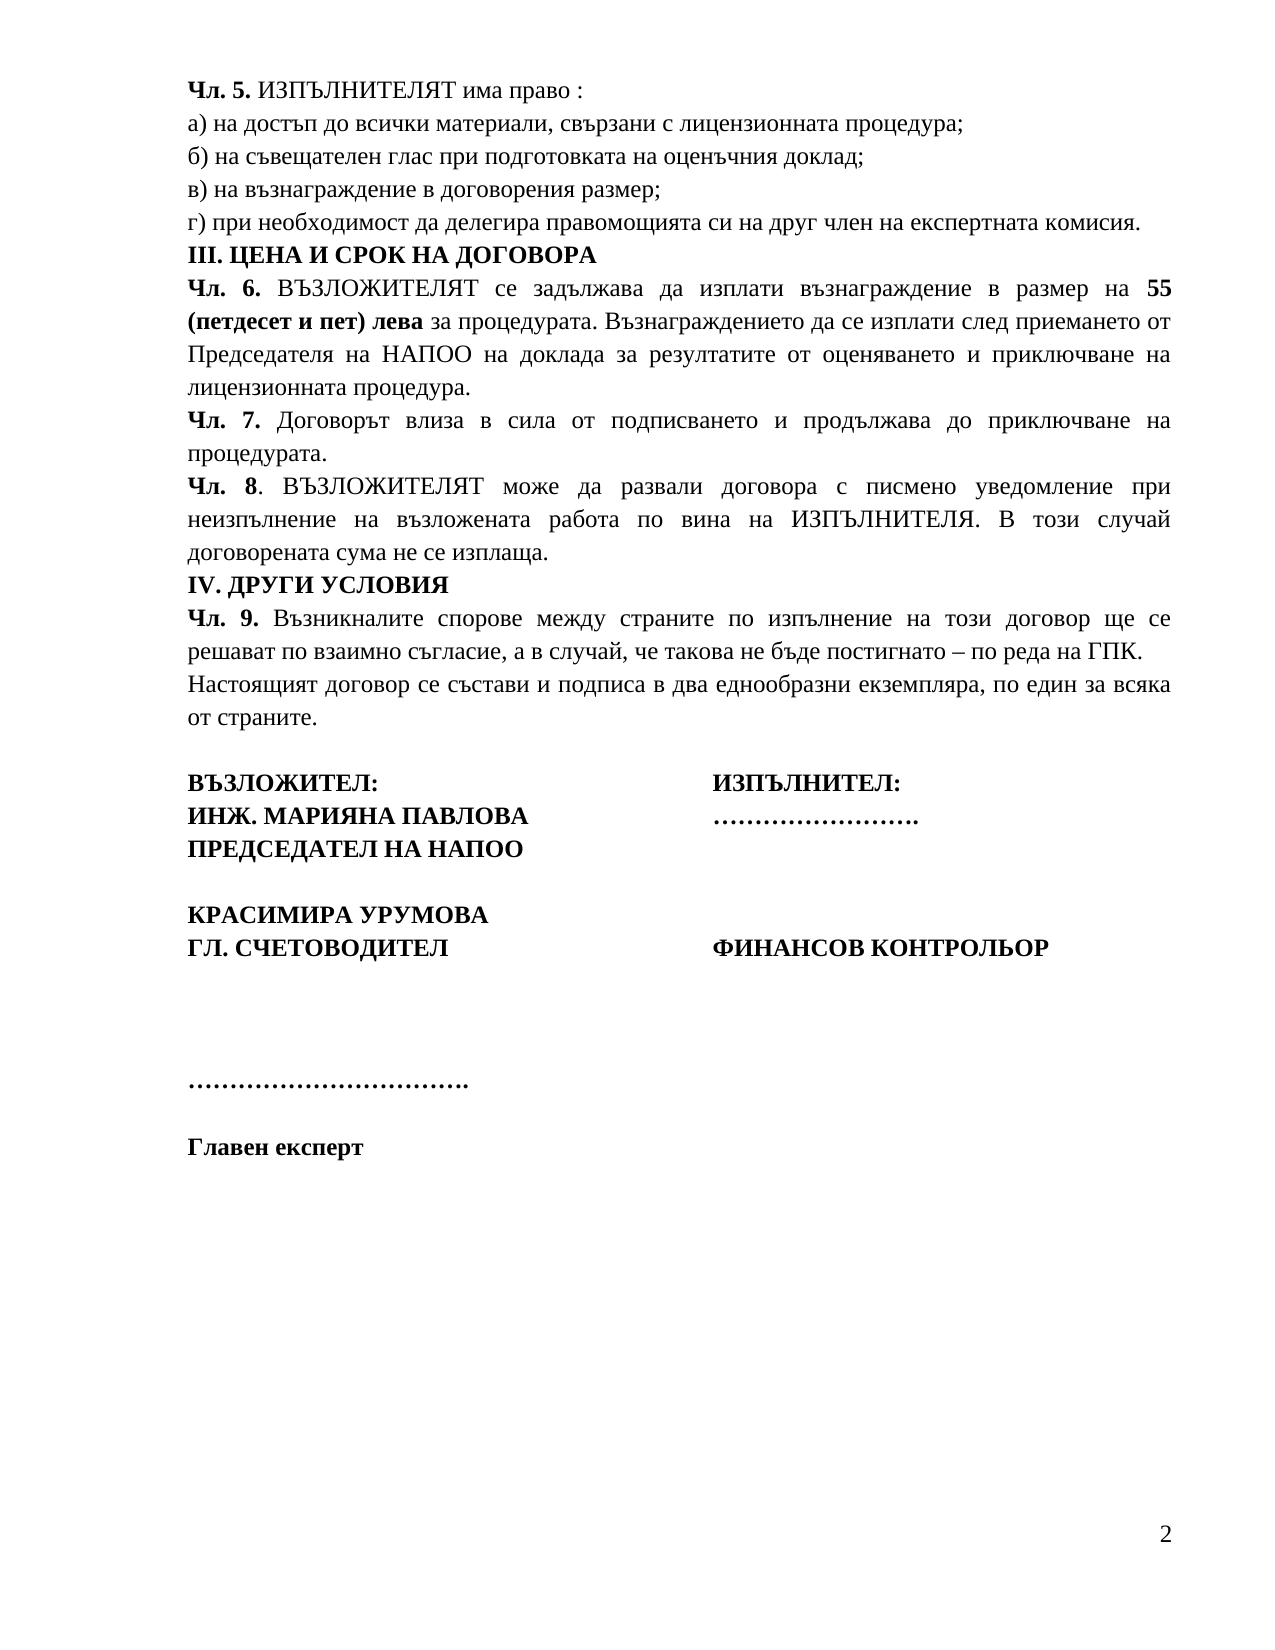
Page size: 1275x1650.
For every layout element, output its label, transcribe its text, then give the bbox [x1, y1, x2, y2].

text Чл. 7. Договорът влиза в сила от подписването и продължава до приключване на процедурата. [187, 405, 1172, 467]
text в) на възнаграждение в договорения размер; [187, 174, 1172, 203]
subtitle Чл. 5. ИЗПЪЛНИТЕЛЯТ има право : [187, 75, 1172, 104]
subtitle ІІІ. ЦЕНА И СРОК НА ДОГОВОРА [187, 240, 1172, 269]
text Чл. 6. ВЪЗЛОЖИТЕЛЯТ се задължава да изплати възнаграждение в размер на 55 (петдесет и пет) лева за процедурата. Възнаграждението да се изплати след приемането от Председателя на НАПОО на доклада за резултатите от оценяването и приключване на лицензионната процедура. [187, 273, 1172, 401]
subtitle ІV. ДРУГИ УСЛОВИЯ [187, 570, 1172, 599]
text Главен експерт [187, 1132, 1171, 1160]
text КРАСИМИРА УРУМОВА [187, 901, 1171, 929]
text ГЛ. СЧЕТОВОДИТЕЛ ФИНАНСОВ КОНТРОЛЬОР [187, 933, 1171, 962]
text а) на достъп до всички материали, свързани с лицензионната процедура; [187, 108, 1172, 137]
text ВЪЗЛОЖИТЕЛ: ИЗПЪЛНИТЕЛ: [187, 768, 1171, 797]
text Чл. 8. ВЪЗЛОЖИТЕЛЯТ може да развали договора с писмено уведомление при неизпълнение на възложената работа по вина на ИЗПЪЛНИТЕЛЯ. В този случай договорената сума не се изплаща. [187, 471, 1172, 566]
text ……………………………. [187, 1066, 1171, 1094]
text Настоящият договор се състави и подписа в два еднообразни екземпляра, по един за всяка от страните. [187, 669, 1172, 731]
text б) на съвещателен глас при подготовката на оценъчния доклад; [187, 141, 1172, 170]
text г) при необходимост да делегира правомощията си на друг член на експертната комисия. [187, 207, 1172, 236]
text ПРЕДСЕДАТЕЛ НА НАПОО [187, 834, 1171, 863]
text Чл. 9. Възникналите спорове между страните по изпълнение на този договор ще се решават по взаимно съгласие, а в случай, че такова не бъде постигнато – по реда на ГПК. [187, 603, 1172, 665]
text ИНЖ. МАРИЯНА ПАВЛОВА ……………………. [187, 801, 1171, 830]
